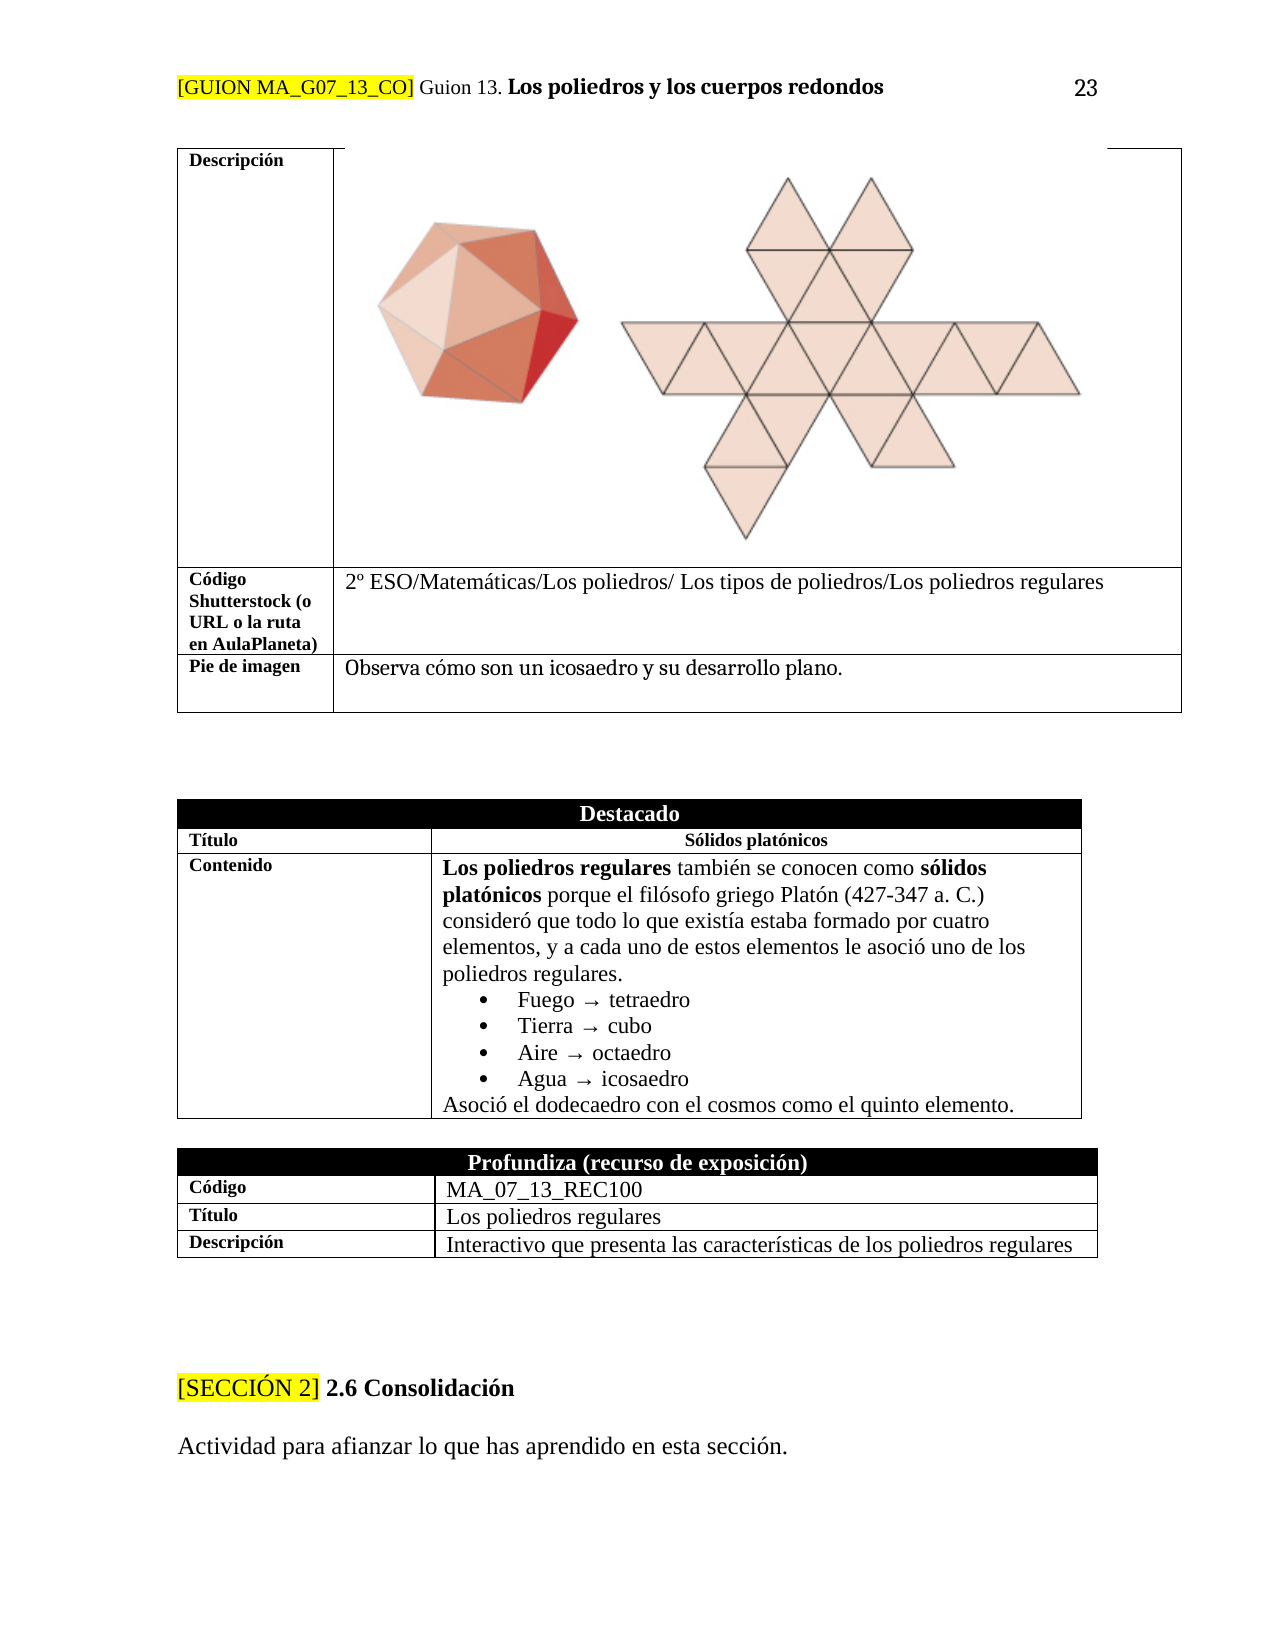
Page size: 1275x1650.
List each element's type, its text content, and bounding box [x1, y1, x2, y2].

picture [345, 148, 1108, 567]
table_cell Pie de imagen [178, 655, 333, 712]
table_cell [334, 149, 345, 567]
table_cell Título [178, 1204, 434, 1230]
table_header Profundiza (recurso de exposición) [178, 1149, 1097, 1175]
table_cell Los poliedros regulares también se conocen como sólidos platónicos porque el filósofo griego Platón (427-347 a. C.) consideró que todo lo que existía estaba formado por cuatro elementos, y a cada uno de estos elementos le asoció uno de los poliedros regulares. Fuego → tetraedro Tierra → cubo Aire → octaedro Agua → icosaedro Asoció el dodecaedro con el cosmos como el quinto elemento. [432, 854, 1081, 1118]
table_cell Contenido [178, 854, 431, 1118]
table_cell Código Shutterstock (o URL o la ruta en AulaPlaneta) [178, 568, 333, 654]
text [SECCIÓN 2] 2.6 Consolidación [319, 1373, 1098, 1402]
table_cell [1108, 149, 1181, 567]
table_cell Título [178, 829, 431, 853]
table_cell Descripción [178, 149, 333, 567]
table_cell Interactivo que presenta las características de los poliedros regulares [436, 1231, 1097, 1257]
table_cell Los poliedros regulares [436, 1204, 1097, 1230]
text Actividad para afianzar lo que has aprendido en esta sección. [177, 1431, 1098, 1459]
table_cell Código [178, 1176, 434, 1202]
table_cell 2º ESO/Matemáticas/Los poliedros/ Los tipos de poliedros/Los poliedros regulares [334, 568, 1181, 654]
table_cell Descripción [178, 1231, 434, 1257]
table_cell Observa cómo son un icosaedro y su desarrollo plano. [334, 655, 1181, 712]
table_cell Sólidos platónicos [432, 829, 1081, 853]
table_header Destacado [178, 800, 1081, 828]
table_cell MA_07_13_REC100 [436, 1176, 1097, 1202]
